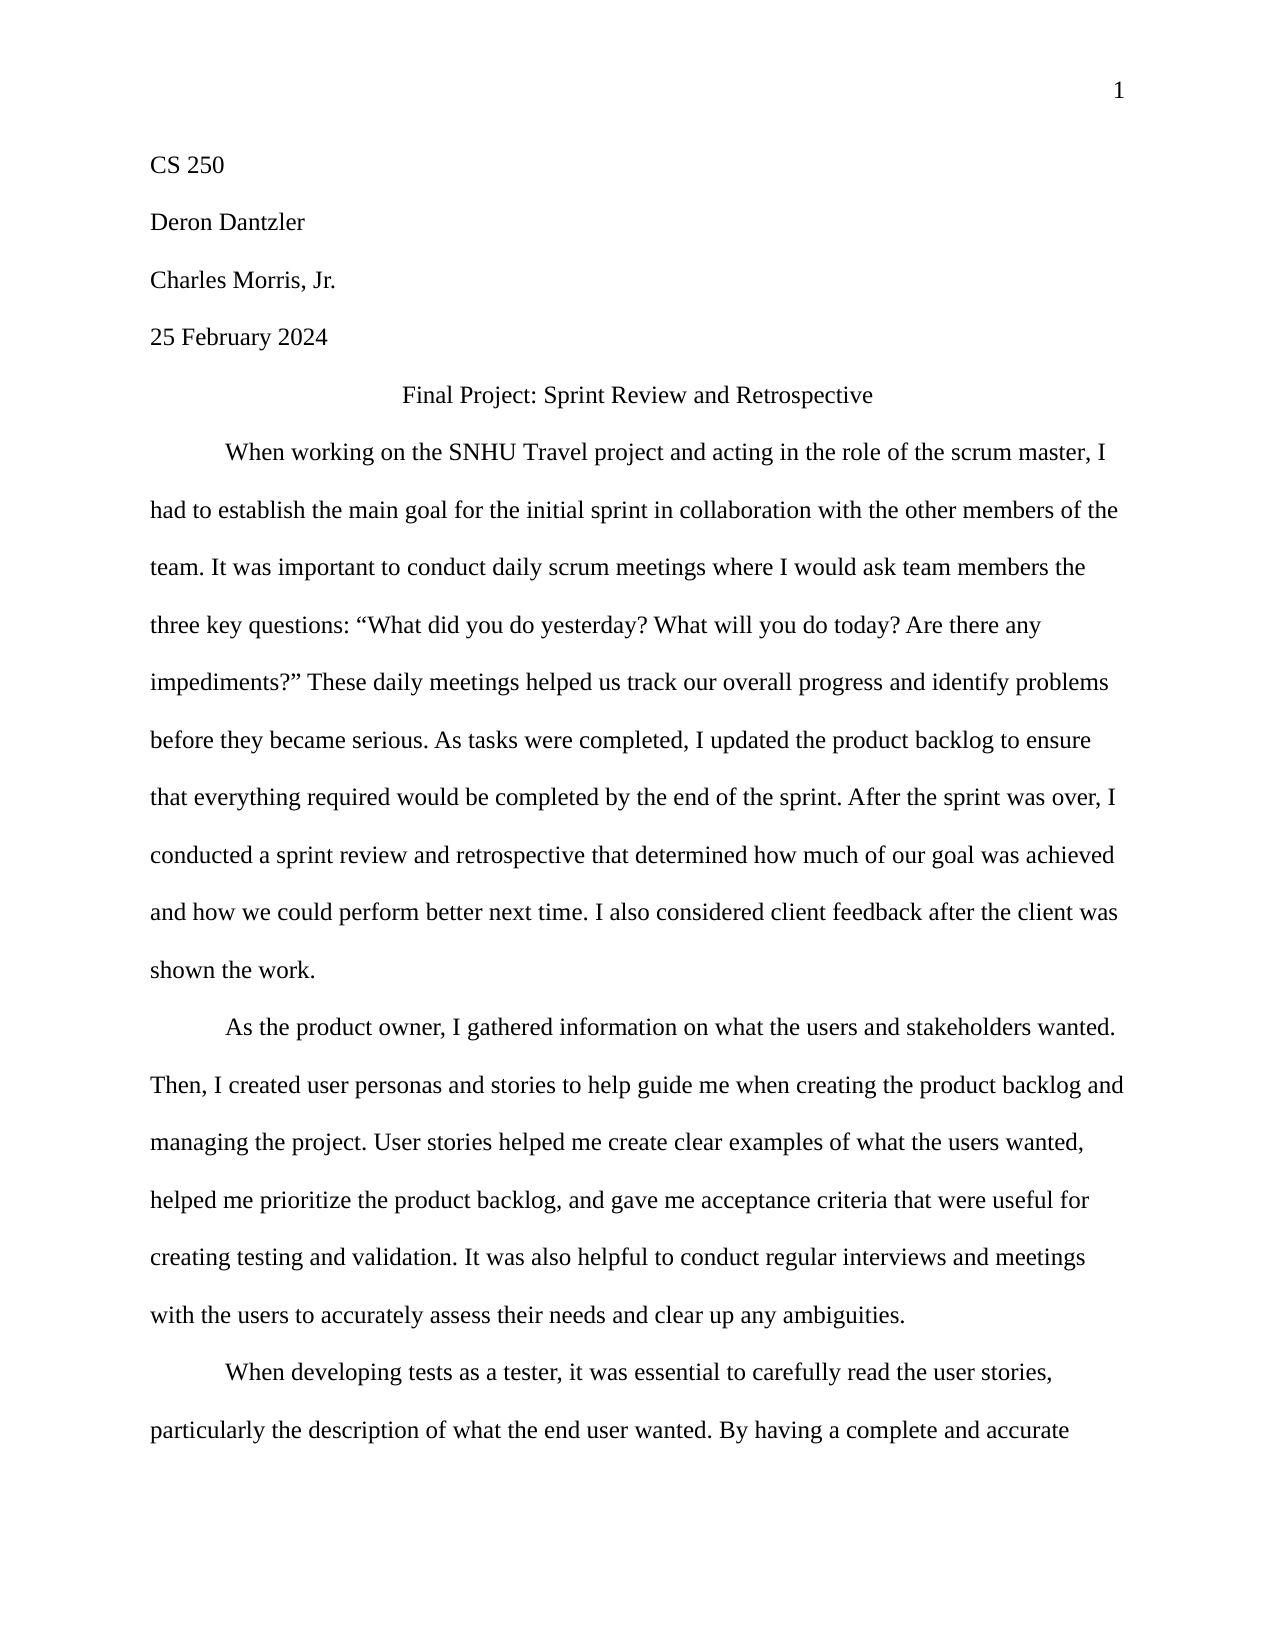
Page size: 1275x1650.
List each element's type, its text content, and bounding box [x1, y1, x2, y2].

text 25 February 2024 [150, 322, 1125, 351]
text CS 250 [150, 150, 1125, 179]
text As the product owner, I gathered information on what the users and stakeholders wanted. Then, I created user personas and stories to help guide me when creating the product backlog and managing the project. User stories helped me create clear examples of what the users wanted, helped me prioritize the product backlog, and gave me acceptance criteria that were useful for creating testing and validation. It was also helpful to conduct regular interviews and meetings with the users to accurately assess their needs and clear up any ambiguities. [150, 1012, 1125, 1329]
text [150, 1357, 1125, 1444]
text When working on the SNHU Travel project and acting in the role of the scrum master, I had to establish the main goal for the initial sprint in collaboration with the other members of the team. It was important to conduct daily scrum meetings where I would ask team members the three key questions: “What did you do yesterday? What will you do today? Are there any impediments?” These daily meetings helped us track our overall progress and identify problems before they became serious. As tasks were completed, I updated the product backlog to ensure that everything required would be completed by the end of the sprint. After the sprint was over, I conducted a sprint review and retrospective that determined how much of our goal was achieved and how we could perform better next time. I also considered client feedback after the client was shown the work. [150, 437, 1125, 984]
text Final Project: Sprint Review and Retrospective [150, 380, 1125, 409]
text Deron Dantzler Charles Morris, Jr. [150, 207, 1125, 294]
